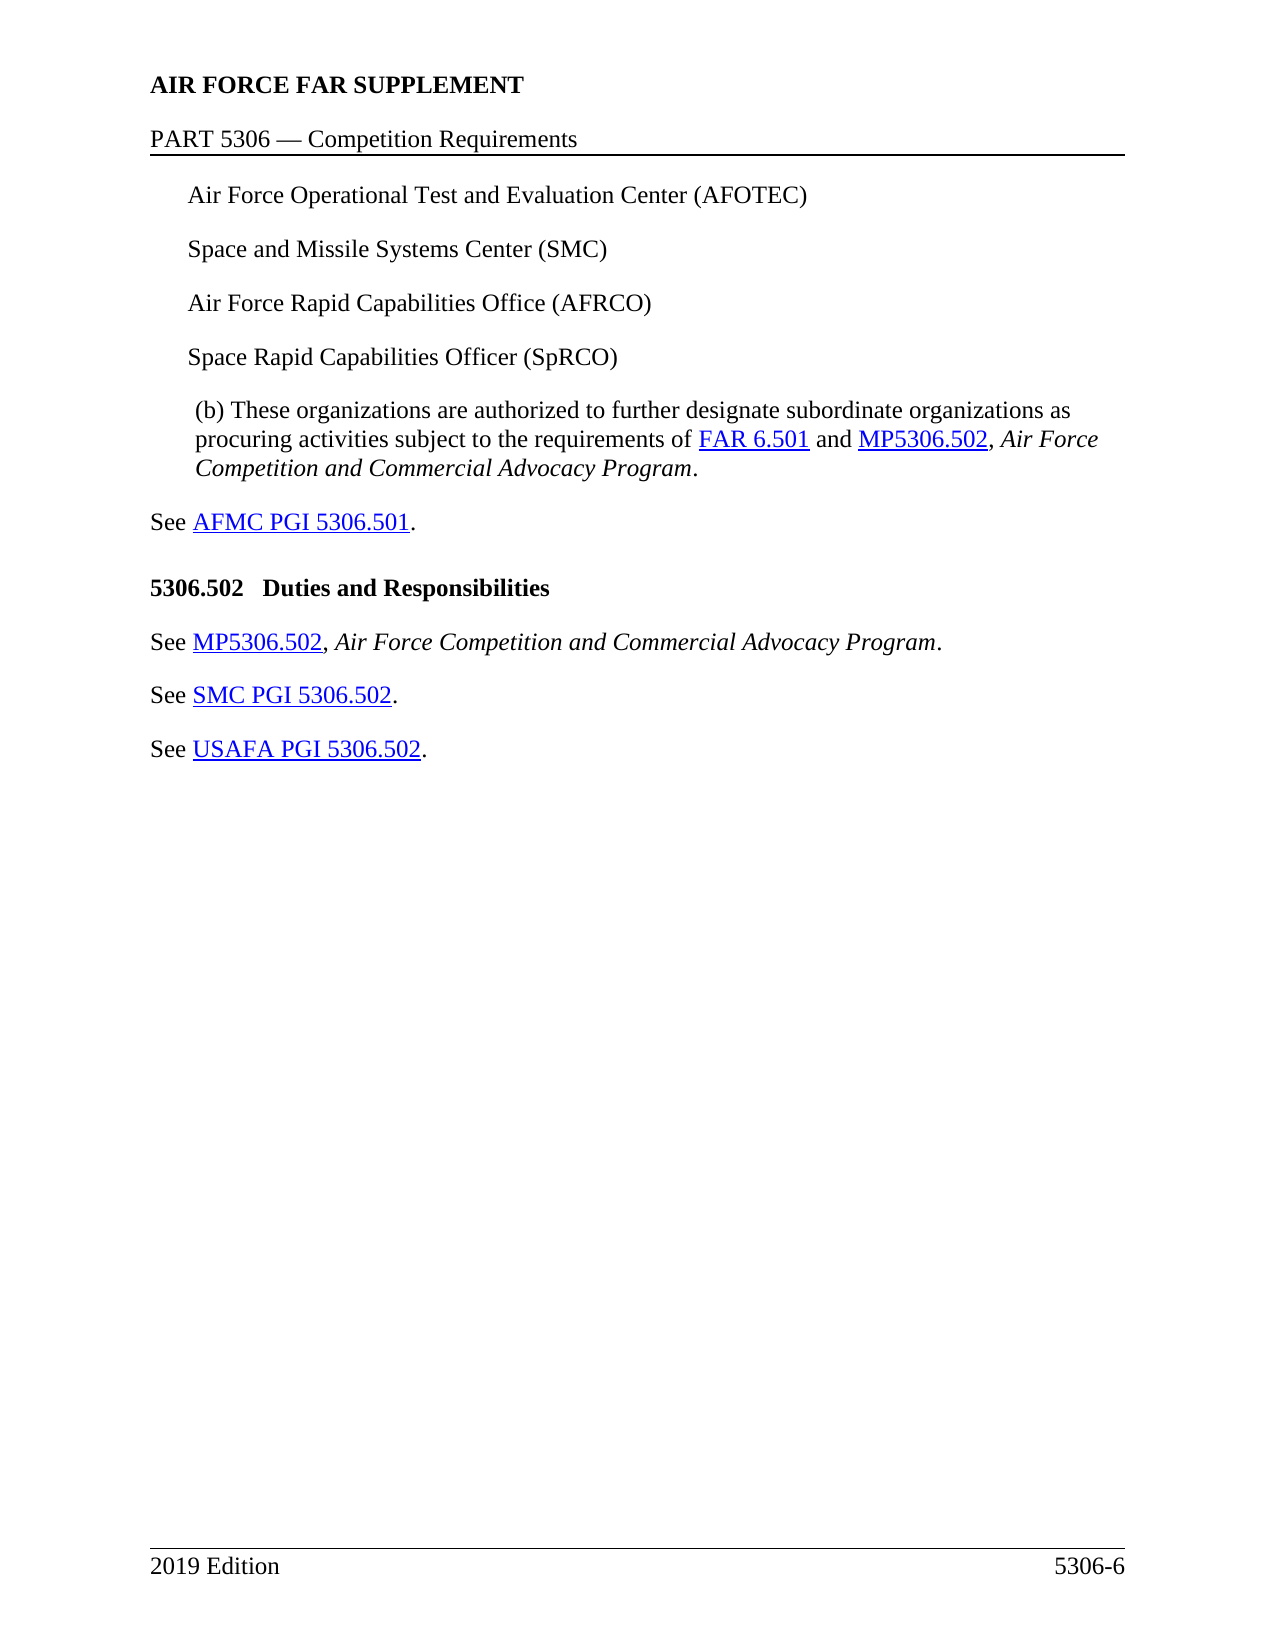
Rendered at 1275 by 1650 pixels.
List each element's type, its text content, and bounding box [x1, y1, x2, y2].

list (b) These organizations are authorized to further designate subordinate organizations as procuring activities subject to the requirements of FAR 6.501 and MP5306.502, Air Force Competition and Commercial Advocacy Program. [195, 396, 1125, 482]
text Space Rapid Capabilities Officer (SpRCO) [187, 342, 1125, 371]
text See MP5306.502, Air Force Competition and Commercial Advocacy Program. [150, 627, 1125, 656]
text Space and Missile Systems Center (SMC) [187, 234, 1125, 263]
text Air Force Rapid Capabilities Office (AFRCO) [187, 288, 1125, 317]
text See SMC PGI 5306.502. [150, 681, 1125, 709]
text See USAFA PGI 5306.502. [150, 734, 1125, 763]
text See AFMC PGI 5306.501. [150, 507, 1125, 536]
text Air Force Operational Test and Evaluation Center (AFOTEC) [187, 181, 1125, 209]
subtitle 5306.502 Duties and Responsibilities [150, 573, 1125, 602]
